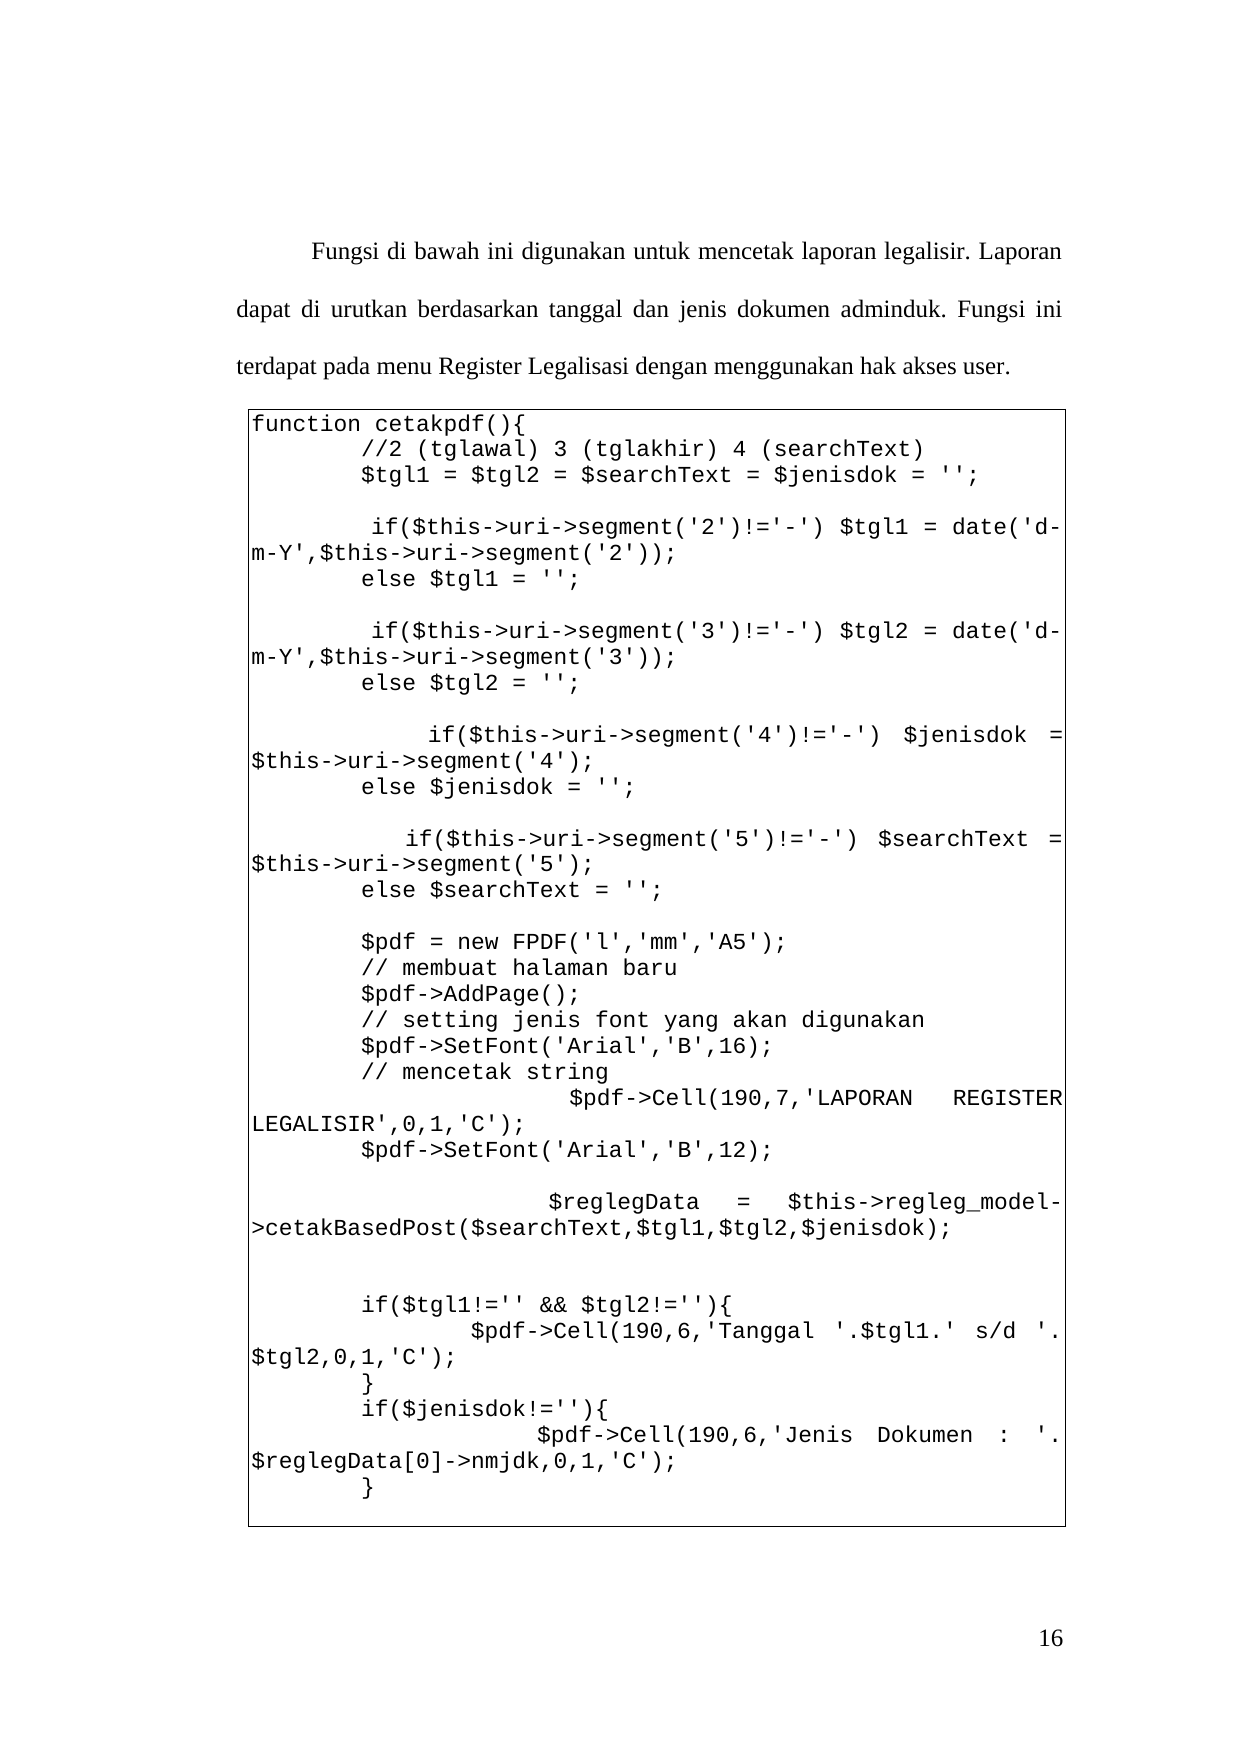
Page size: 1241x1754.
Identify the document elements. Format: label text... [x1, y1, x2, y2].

text //2 (tglawal) 3 (tglakhir) 4 (searchText) [249, 435, 1065, 461]
text $pdf = new FPDF('l','mm','A5'); [249, 927, 1065, 953]
text $reglegData = $this->regleg_model->cetakBasedPost($searchText,$tgl1,$tgl2,$jenisdok); [249, 1187, 1065, 1242]
text if($jenisdok!=''){ [249, 1394, 1065, 1420]
text } [249, 1368, 1065, 1394]
text $pdf->Cell(190,7,'LAPORAN REGISTER LEGALISIR',0,1,'C'); [249, 1083, 1065, 1135]
text function cetakpdf(){ [249, 410, 1065, 435]
text if($this->uri->segment('5')!='-') $searchText = $this->uri->segment('5'); [249, 824, 1065, 876]
text // mencetak string [249, 1057, 1065, 1083]
text else $tgl2 = ''; [249, 668, 1065, 697]
text // membuat halaman baru [249, 953, 1065, 979]
list Fungsi di bawah ini digunakan untuk mencetak laporan legalisir. Laporan dapat di urutkan berdasarkan tanggal dan jenis dokumen adminduk. Fungsi ini terdapat pada menu Register Legalisasi dengan menggunakan hak akses user. [236, 236, 1063, 380]
text $tgl1 = $tgl2 = $searchText = $jenisdok = ''; [249, 461, 1065, 490]
text $pdf->Cell(190,6,'Jenis Dokumen : '.$reglegData[0]->nmjdk,0,1,'C'); [249, 1420, 1065, 1472]
text else $searchText = ''; [249, 876, 1065, 905]
text if($tgl1!='' && $tgl2!=''){ [249, 1291, 1065, 1317]
text else $tgl1 = ''; [249, 564, 1065, 593]
text if($this->uri->segment('4')!='-') $jenisdok = $this->uri->segment('4'); [249, 720, 1065, 772]
text $pdf->SetFont('Arial','B',12); [249, 1135, 1065, 1164]
text } [249, 1472, 1065, 1501]
text if($this->uri->segment('3')!='-') $tgl2 = date('d-m-Y',$this->uri->segment('3')); [249, 616, 1065, 668]
text $pdf->SetFont('Arial','B',16); [249, 1031, 1065, 1057]
text if($this->uri->segment('2')!='-') $tgl1 = date('d-m-Y',$this->uri->segment('2')); [249, 512, 1065, 564]
text $pdf->AddPage(); [249, 979, 1065, 1005]
text $pdf->Cell(190,6,'Tanggal '.$tgl1.' s/d '.$tgl2,0,1,'C'); [249, 1317, 1065, 1368]
text // setting jenis font yang akan digunakan [249, 1005, 1065, 1031]
text else $jenisdok = ''; [249, 772, 1065, 801]
